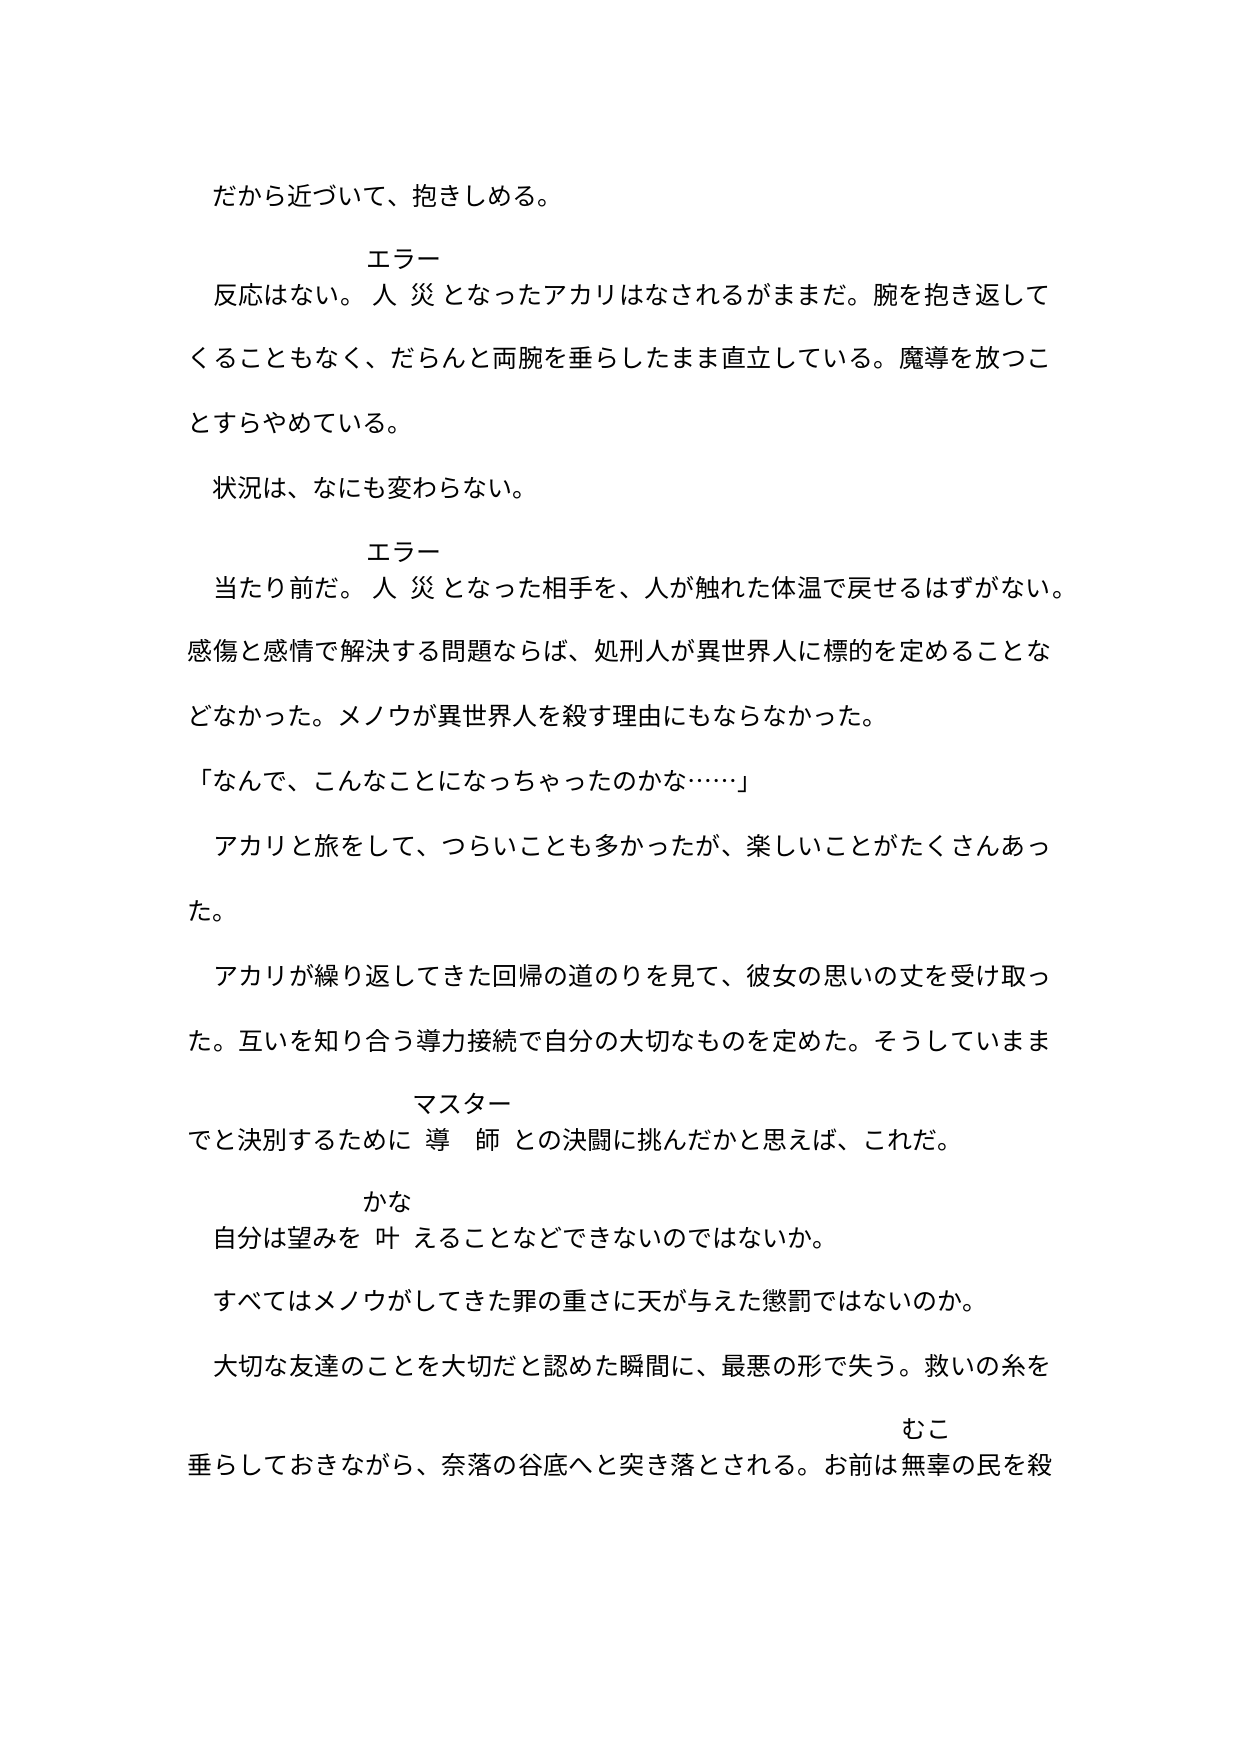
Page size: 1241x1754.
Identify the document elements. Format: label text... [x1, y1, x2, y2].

text 当たり前だ。となった相手を、人が触れた体温で戻せるはずがない。感傷と感情で解決する問題ならば、処刑人が異世界人に標的を定めることなどなかった。メノウが異世界人を殺す理由にもならなかった。 [187, 519, 1053, 747]
text 自分は望みをえることなどできないのではないか。 [187, 1169, 1053, 1267]
text アカリと旅をして、つらいことも多かったが、楽しいことがたくさんあった。 [187, 812, 1053, 942]
text だから近づいて、抱きしめる。 [187, 162, 1053, 227]
text すべてはメノウがしてきた罪の重さに天が与えた懲罰ではないのか。 [187, 1267, 1053, 1332]
text 状況は、なにも変わらない。 [187, 454, 1053, 519]
text アカリが繰り返してきた回帰の道のりを見て、彼女の思いの丈を受け取った。互いを知り合う導力接続で自分の大切なものを定めた。そうしていままでと決別するためにとの決闘に挑んだかと思えば、これだ。 [187, 942, 1053, 1169]
text 反応はない。となったアカリはなされるがままだ。腕を抱き返してくることもなく、だらんと両腕を垂らしたまま直立している。魔導を放つことすらやめている。 [187, 227, 1053, 454]
text 「なんで、こんなことになっちゃったのかな……」 [187, 747, 1053, 812]
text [187, 1332, 1053, 1494]
